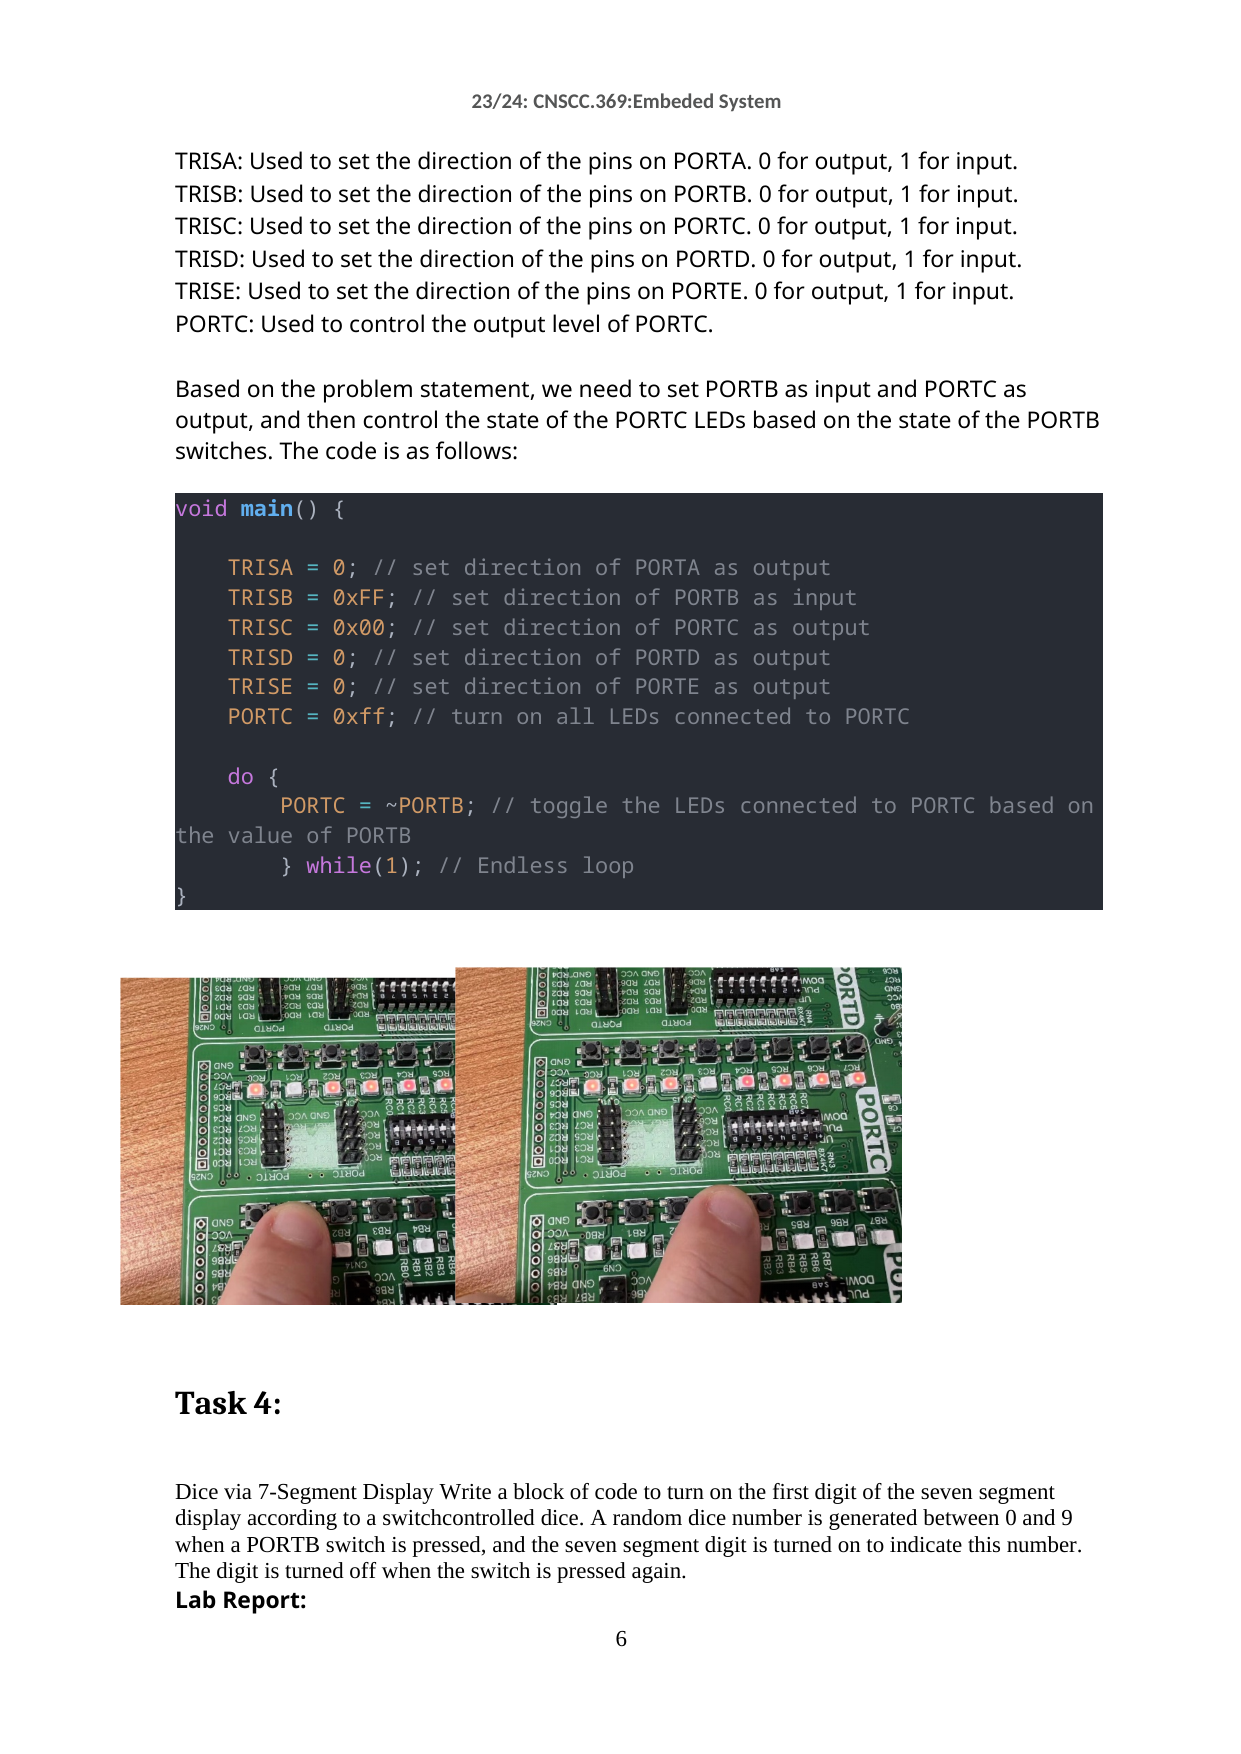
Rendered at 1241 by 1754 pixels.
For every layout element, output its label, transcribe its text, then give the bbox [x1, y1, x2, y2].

text TRISA: Used to set the direction of the pins on PORTA. 0 for output, 1 for input. [175, 145, 1103, 176]
text PORTC: Used to control the output level of PORTC. [175, 307, 1103, 339]
text TRISC: Used to set the direction of the pins on PORTC. 0 for output, 1 for input. [175, 210, 1103, 241]
picture [121, 968, 902, 1305]
text do { [175, 761, 1103, 791]
text Based on the problem statement, we need to set PORTB as input and PORTC as output, and then control the state of the PORTC LEDs based on the state of the PORTB switches. The code is as follows: [175, 372, 1103, 466]
text TRISB = 0xFF; // set direction of PORTB as input [175, 582, 1103, 612]
text void main() { [175, 493, 1103, 522]
text TRISD: Used to set the direction of the pins on PORTD. 0 for output, 1 for input. [175, 242, 1103, 274]
text TRISE: Used to set the direction of the pins on PORTE. 0 for output, 1 for input. [175, 275, 1103, 306]
text Dice via 7-Segment Display Write a block of code to turn on the first digit of the seven segment display according to a switchcontrolled dice. A random dice number is generated between 0 and 9 when a PORTB switch is pressed, and the seven segment digit is turned on to indicate this number. The digit is turned off when the switch is pressed again. [175, 1478, 1103, 1583]
text TRISC = 0x00; // set direction of PORTC as output [175, 612, 1103, 642]
text PORTC = 0xff; // turn on all LEDs connected to PORTC [175, 701, 1103, 731]
text Lab Report: [175, 1583, 1103, 1615]
text TRISB: Used to set the direction of the pins on PORTB. 0 for output, 1 for input. [175, 177, 1103, 209]
text TRISA = 0; // set direction of PORTA as output [175, 552, 1103, 582]
text } [175, 880, 1103, 910]
text TRISD = 0; // set direction of PORTD as output [175, 642, 1103, 671]
text } while(1); // Endless loop [175, 850, 1103, 880]
text TRISE = 0; // set direction of PORTE as output [175, 671, 1103, 701]
subtitle Task 4: [175, 1385, 1103, 1423]
text PORTC = ~PORTB; // toggle the LEDs connected to PORTC based on the value of PORTB [175, 791, 1103, 850]
